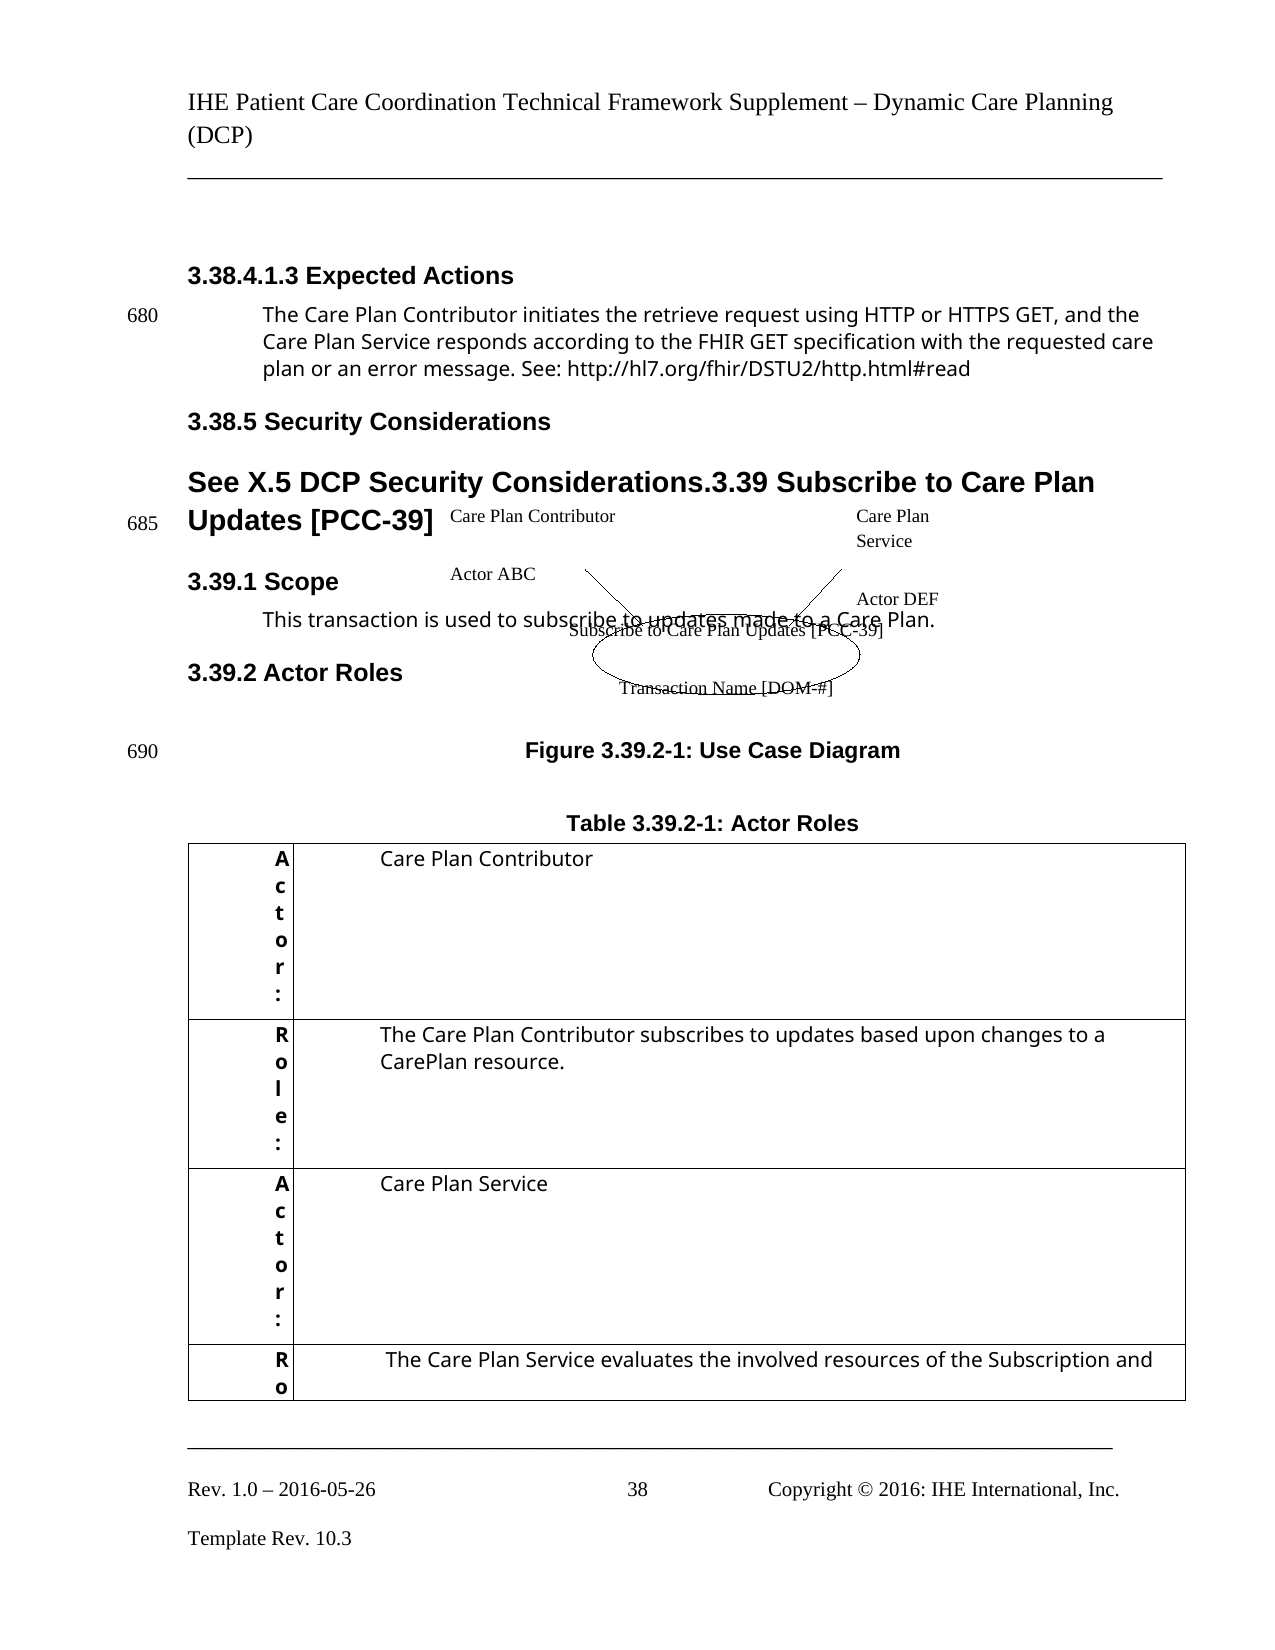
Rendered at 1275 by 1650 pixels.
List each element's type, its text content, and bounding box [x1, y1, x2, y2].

title Table 3.39.2-1: Actor Roles [262, 810, 1162, 837]
subtitle 3.38.4.1.3 Expected Actions [187, 261, 1162, 290]
text This transaction is used to subscribe to updates made to a Care Plan. [262, 606, 1162, 633]
table_cell Role: [189, 1345, 293, 1399]
table_header Care Plan Contributor [294, 844, 1185, 1019]
title Figure 3.39.2-1: Use Case Diagram [262, 737, 1162, 764]
subtitle See X.5 DCP Security Considerations.3.39 Subscribe to Care Plan Updates [PCC-39] [187, 465, 1162, 537]
table_cell The Care Plan Contributor subscribes to updates based upon changes to a CarePlan resource. [294, 1020, 1185, 1168]
table_cell Care Plan Service [294, 1169, 1185, 1344]
subtitle 3.39.2 Actor Roles [187, 658, 1162, 687]
table_cell Role: [189, 1020, 293, 1168]
subtitle 3.39.1 Scope [187, 567, 1162, 596]
subtitle 3.38.5 Security Considerations [187, 407, 1162, 436]
table_cell Actor: [189, 1169, 293, 1344]
text The Care Plan Contributor initiates the retrieve request using HTTP or HTTPS GET, and the Care Plan Service responds according to the FHIR GET specification with the requested care plan or an error message. See: http://hl7.org/fhir/DSTU2/http.html#read [262, 301, 1162, 382]
table_header Actor: [189, 844, 293, 1019]
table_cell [294, 1345, 1185, 1399]
